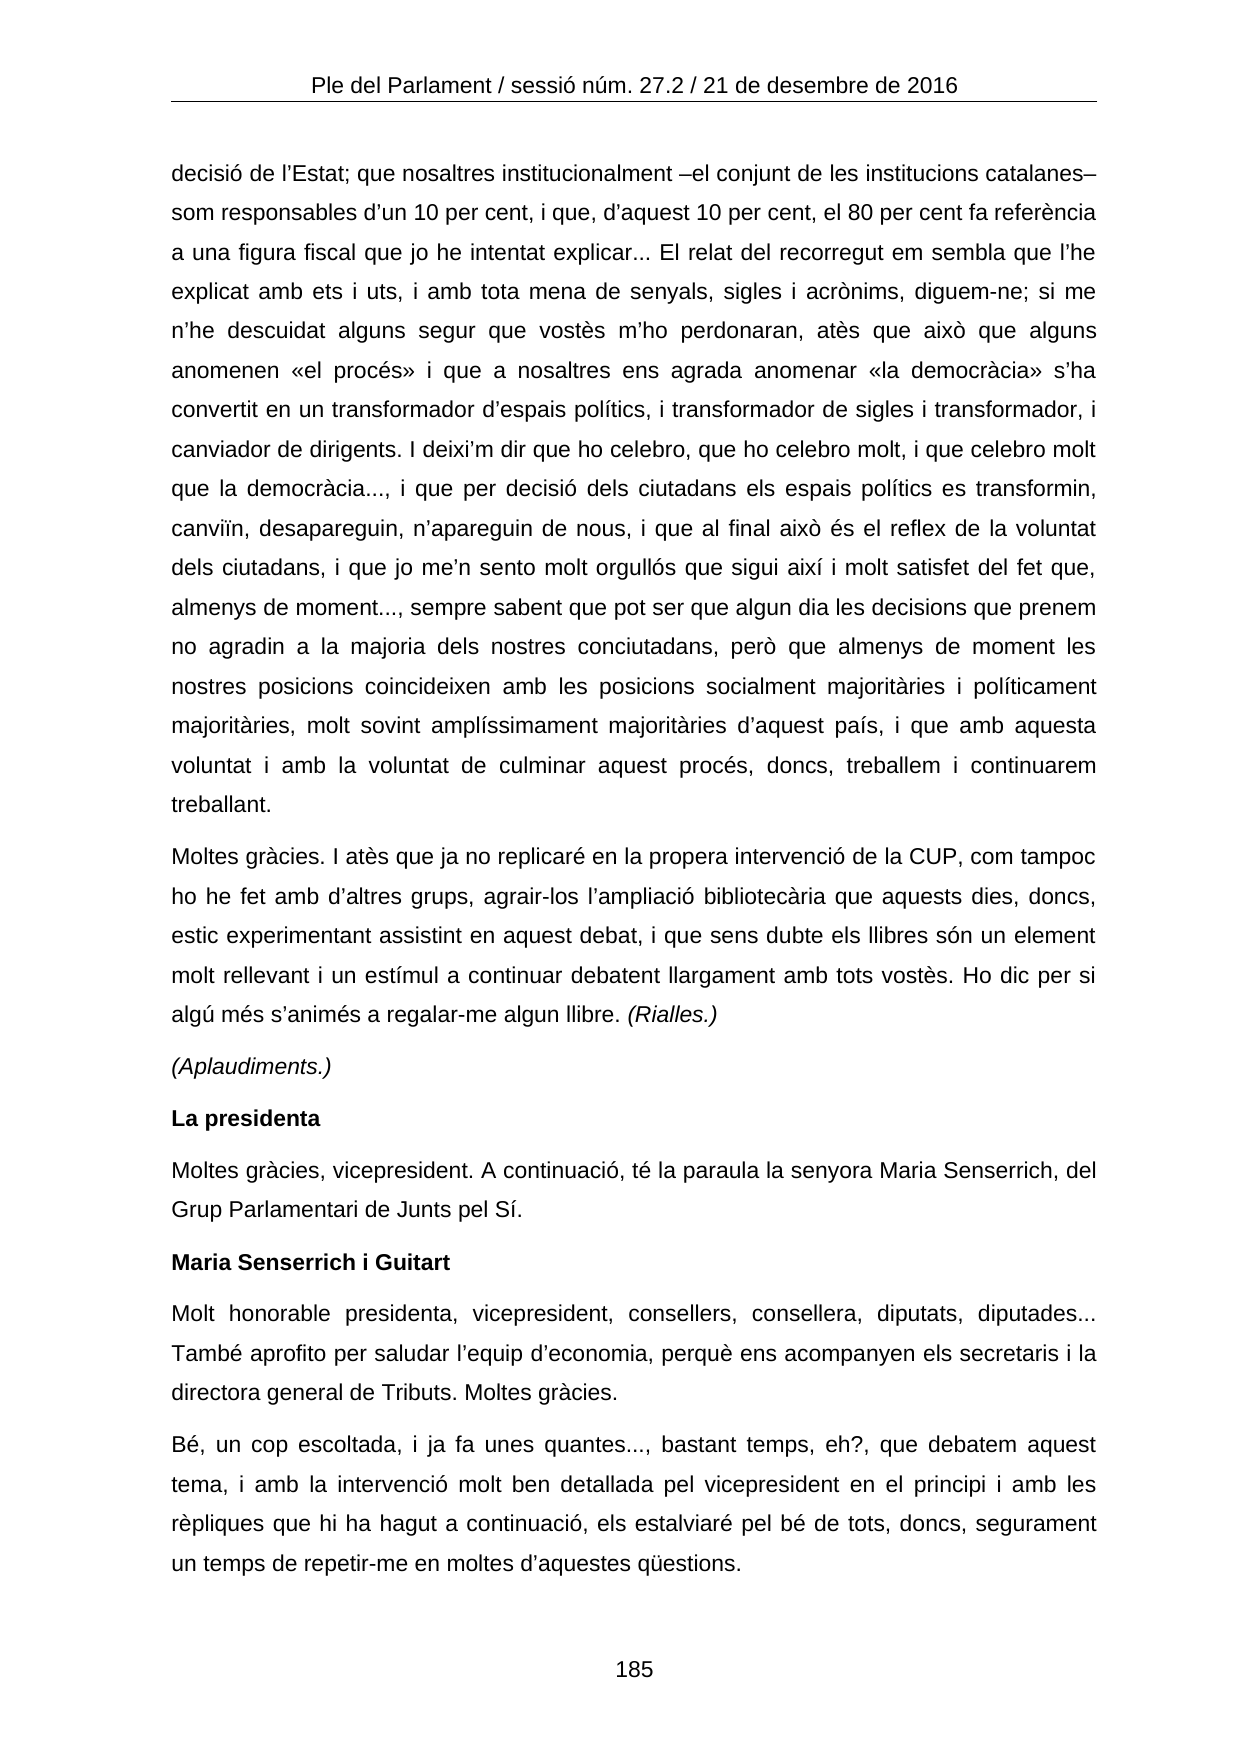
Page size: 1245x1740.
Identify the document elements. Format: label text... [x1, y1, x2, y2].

text Moltes gràcies. I atès que ja no replicaré en la propera intervenció de la CUP, com tampoc ho he fet amb d’altres grups, agrair-los l’ampliació bibliotecària que aquests dies, doncs, estic experimentant assistint en aquest debat, i que sens dubte els llibres són un element molt rellevant i un estímul a continuar debatent llargament amb tots vostès. Ho dic per si algú més s’animés a regalar-me algun llibre. (Rialles.) [171, 843, 1097, 1027]
text Molt honorable presidenta, vicepresident, consellers, consellera, diputats, diputades... També aprofito per saludar l’equip d’economia, perquè ens acompanyen els secretaris i la directora general de Tributs. Moltes gràcies. [171, 1300, 1097, 1406]
text (Aplaudiments.) [171, 1053, 1097, 1079]
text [171, 159, 1097, 817]
text La presidenta [171, 1105, 1097, 1131]
text Bé, un cop escoltada, i ja fa unes quantes..., bastant temps, eh?, que debatem aquest tema, i amb la intervenció molt ben detallada pel vicepresident en el principi i amb les rèpliques que hi ha hagut a continuació, els estalviaré pel bé de tots, doncs, segurament un temps de repetir-me en moltes d’aquestes qüestions. [171, 1431, 1097, 1576]
text Maria Senserrich i Guitart [171, 1248, 1097, 1275]
text Moltes gràcies, vicepresident. A continuació, té la paraula la senyora Maria Senserrich, del Grup Parlamentari de Junts pel Sí. [171, 1157, 1097, 1223]
